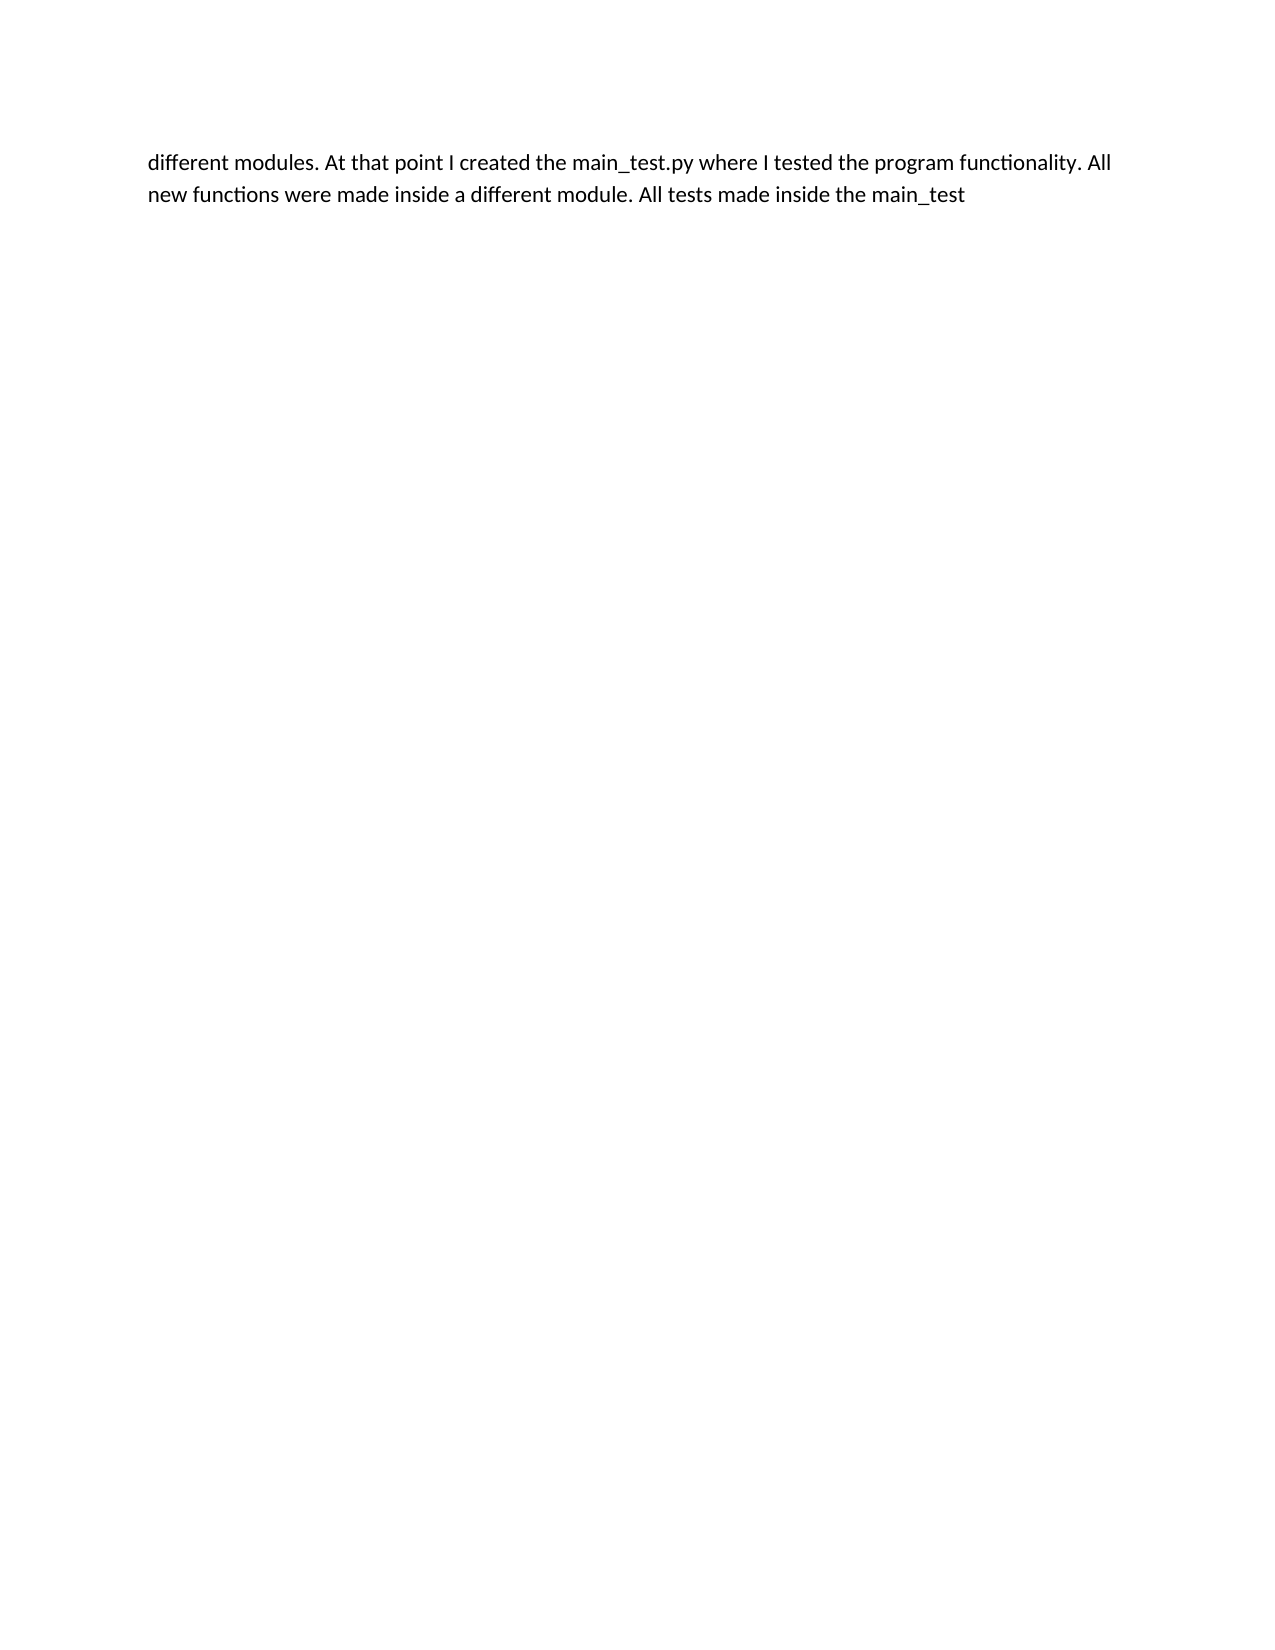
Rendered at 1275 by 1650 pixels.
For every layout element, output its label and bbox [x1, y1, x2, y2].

text [148, 148, 1127, 208]
